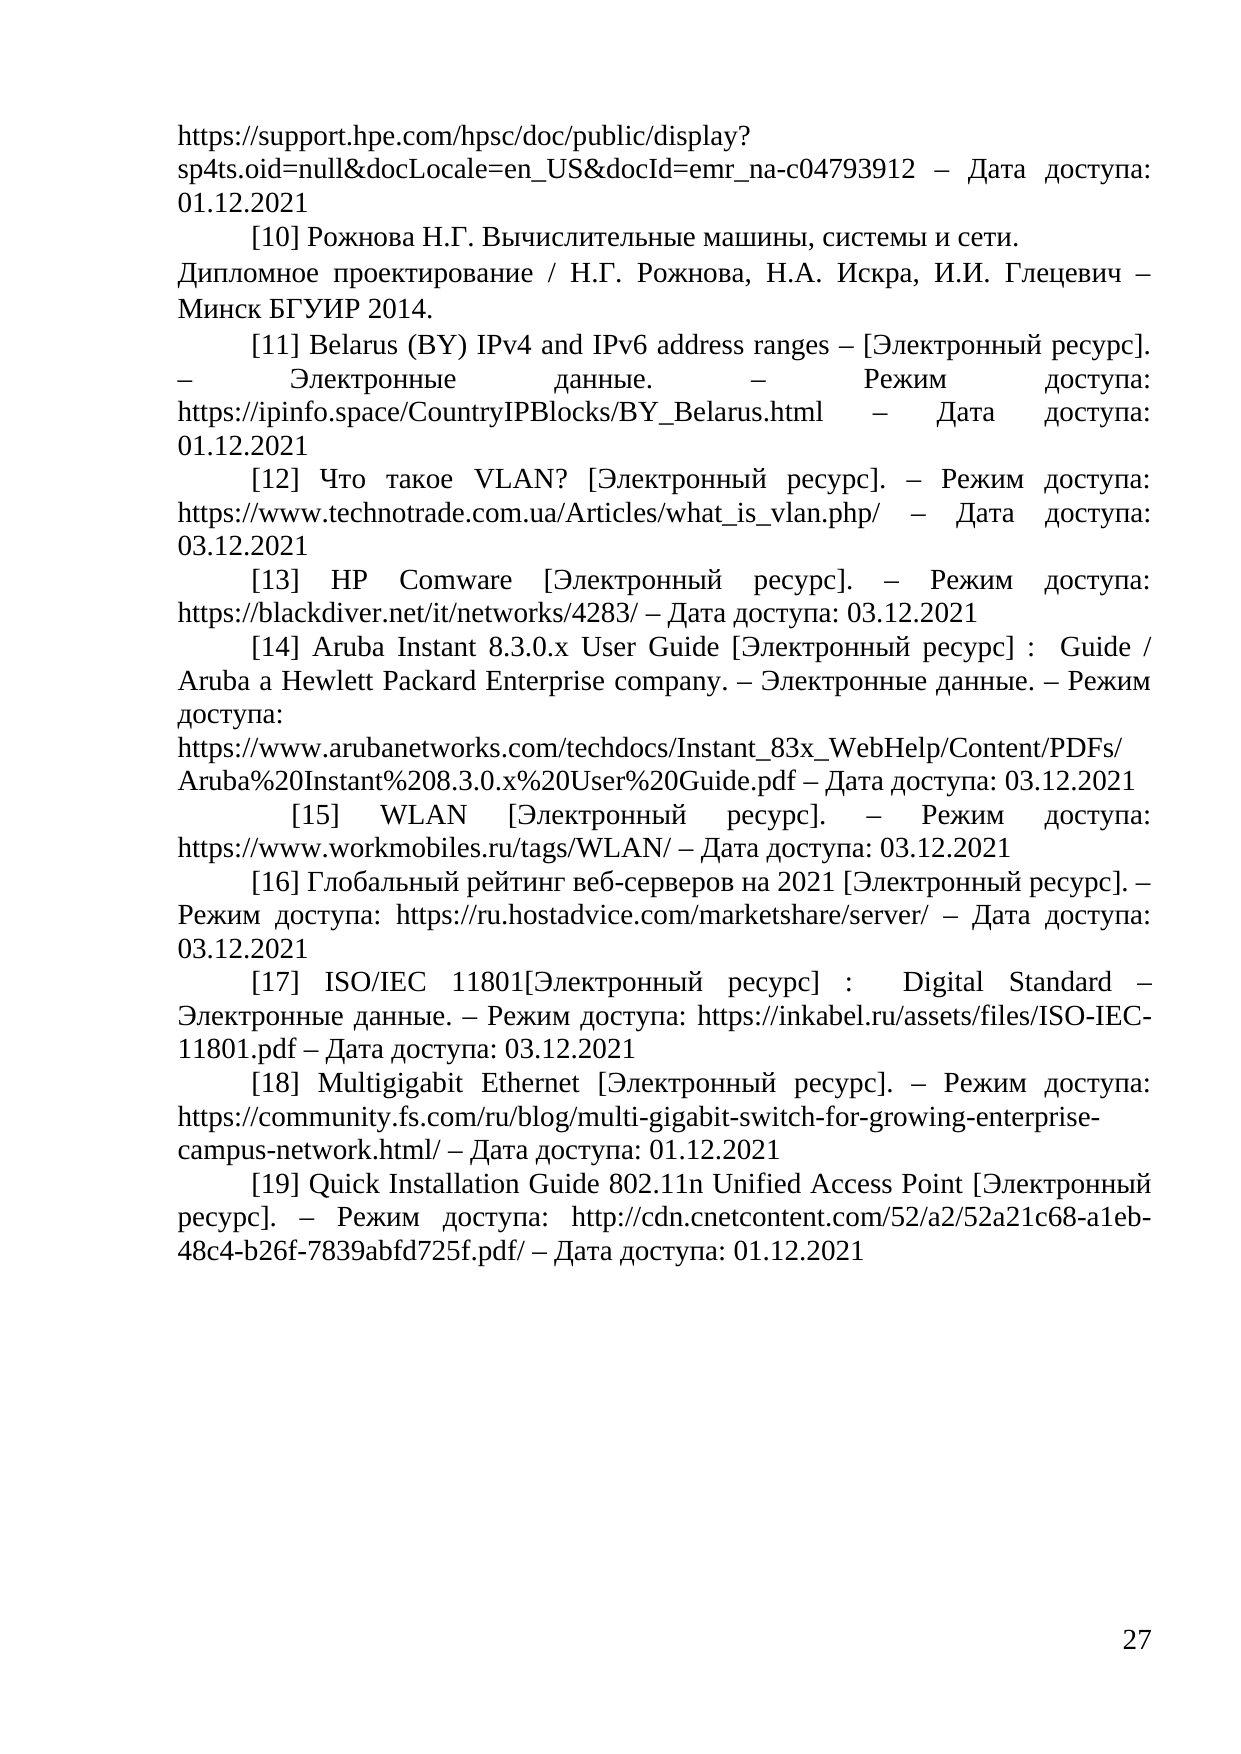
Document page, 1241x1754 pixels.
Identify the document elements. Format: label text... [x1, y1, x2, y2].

text [12] Что такое VLAN? [Электронный ресурс]. – Режим доступа: https://www.technotrade.com.ua/Articles/what_is_vlan.php/ – Дата доступа: 03.12.2021 [177, 461, 1152, 562]
text [11] Belarus (BY) IPv4 and IPv6 address ranges – [Электронный ресурс]. – Электронные данные. – Режим доступа: https://ipinfo.space/CountryIPBlocks/BY_Belarus.html – Дата доступа: 01.12.2021 [177, 327, 1152, 461]
text [19] Quick Installation Guide 802.11n Unified Access Point [Электронный ресурс]. – Режим доступа: http://cdn.cnetcontent.com/52/a2/52a21c68-a1eb-48c4-b26f-7839abfd725f.pdf/ – Дата доступа: 01.12.2021 [177, 1166, 1152, 1266]
text [17] ISO/IEC 11801[Электронный ресурс] : Digital Standard – Электронные данные. – Режим доступа: https://inkabel.ru/assets/files/ISO-IEC-11801.pdf – Дата доступа: 03.12.2021 [177, 964, 1152, 1065]
text [16] Глобальный рейтинг веб-серверов на 2021 [Электронный ресурс]. – Режим доступа: https://ru.hostadvice.com/marketshare/server/ – Дата доступа: 03.12.2021 [177, 864, 1152, 964]
text [15] WLAN [Электронный ресурс]. – Режим доступа: https://www.workmobiles.ru/tags/WLAN/ – Дата доступа: 03.12.2021 [177, 797, 1152, 864]
text [18] Multigigabit Ethernet [Электронный ресурс]. – Режим доступа: https://community.fs.com/ru/blog/multi-gigabit-switch-for-growing-enterprise-campus-network.html/ – Дата доступа: 01.12.2021 [177, 1065, 1152, 1166]
text [14] Aruba Instant 8.3.0.x User Guide [Электронный ресурс] : Guide / Aruba a Hewlett Packard Enterprise company. – Электронные данные. – Режим доступа: https://www.arubanetworks.com/techdocs/Instant_83x_WebHelp/Content/PDFs/Aruba%20Instant%208.3.0.x%20User%20Guide.pdf – Дата доступа: 03.12.2021 [177, 629, 1152, 797]
list [10] Рожнова Н.Г. Вычислительные машины, системы и сети. [251, 219, 1152, 252]
text [13] HP Comware [Электронный ресурс]. – Режим доступа: https://blackdiver.net/it/networks/4283/ – Дата доступа: 03.12.2021 [177, 562, 1152, 629]
text Дипломное проектирование / Н.Г. Рожнова, Н.А. Искра, И.И. Глецевич – Минск БГУИР 2014. [177, 255, 1152, 324]
